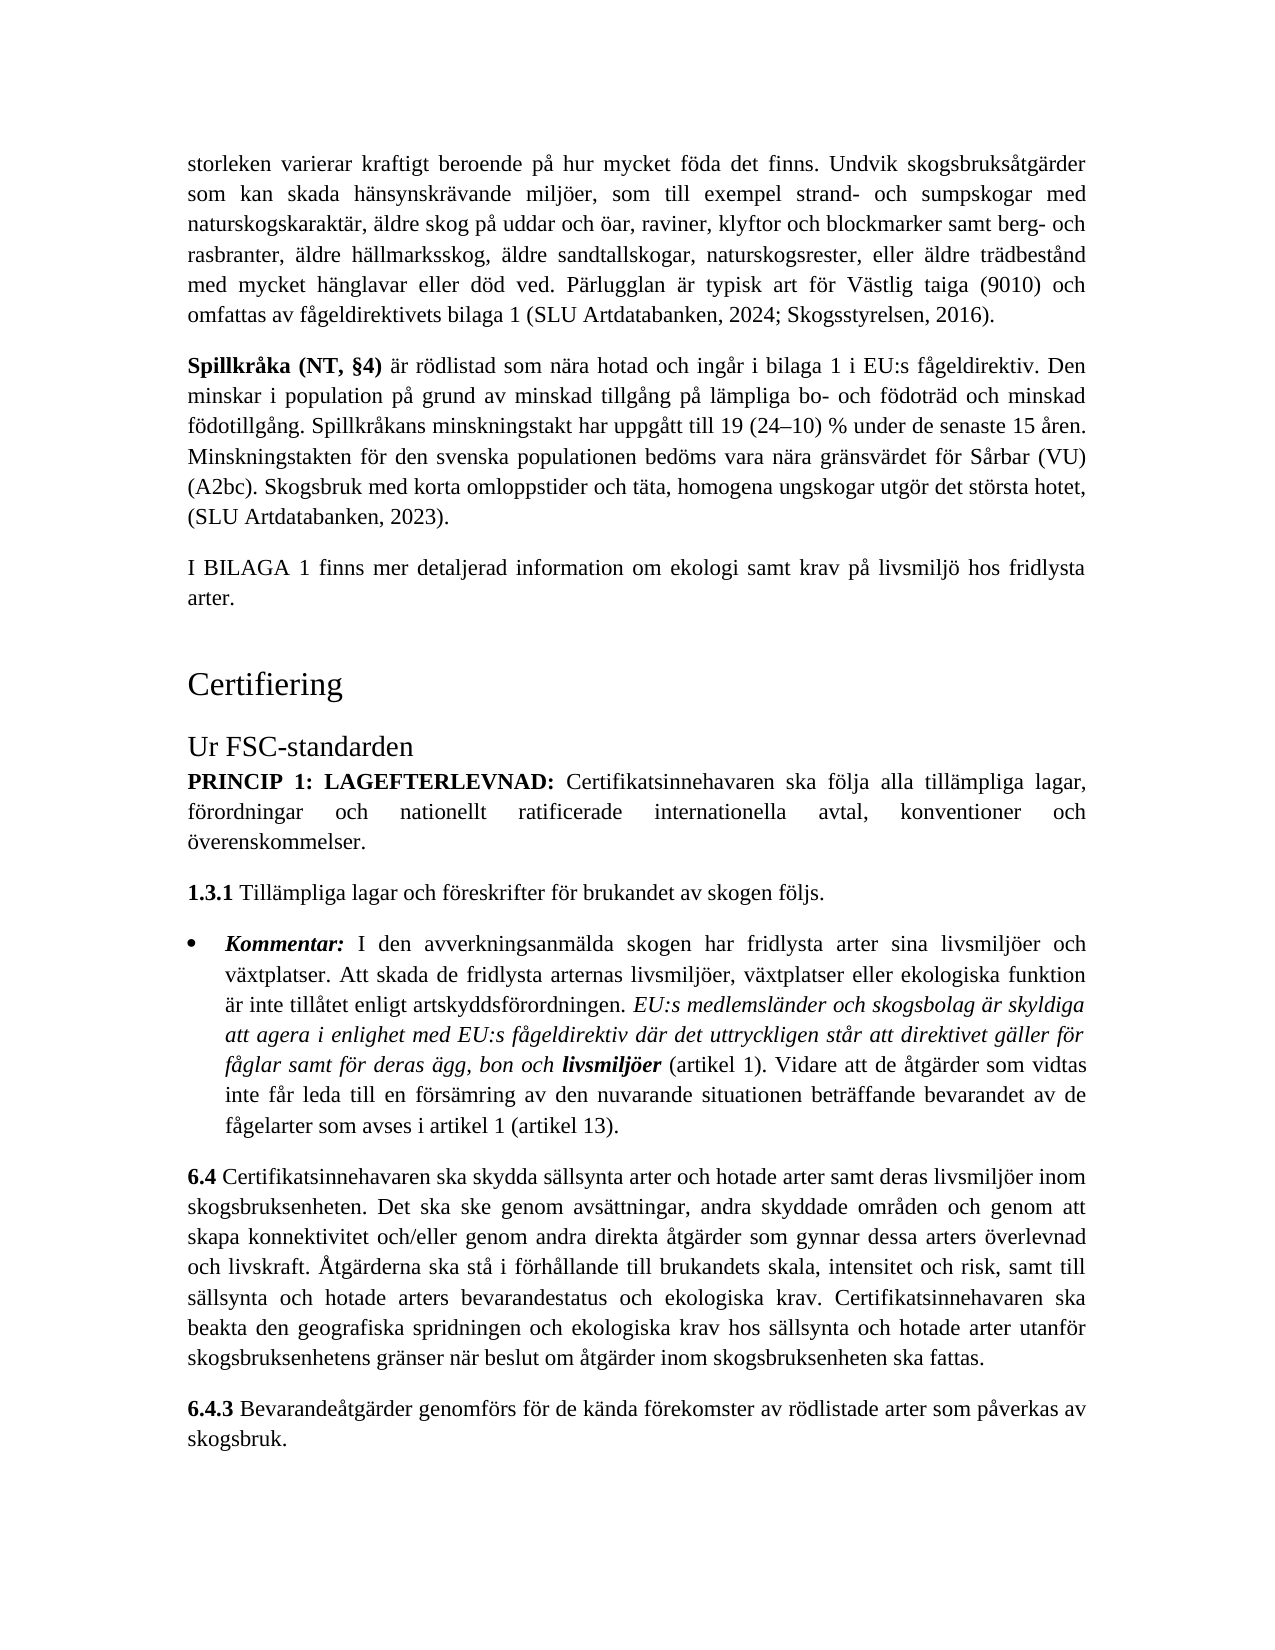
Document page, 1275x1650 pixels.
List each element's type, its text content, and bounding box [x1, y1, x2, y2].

subtitle Ur FSC-standarden [187, 729, 1087, 763]
subtitle Certifiering [187, 664, 1087, 703]
text 6.4.3 Bevarandeåtgärder genomförs för de kända förekomster av rödlistade arter som påverkas av skogsbruk. [187, 1395, 1087, 1452]
text PRINCIP 1: LAGEFTERLEVNAD: Certifikatsinnehavaren ska följa alla tillämpliga lagar, förordningar och nationellt ratificerade internationella avtal, konventioner och överenskommelser. [187, 768, 1087, 855]
text 1.3.1 Tillämpliga lagar och föreskrifter för brukandet av skogen följs. [187, 879, 1087, 906]
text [187, 150, 1087, 327]
text I BILAGA 1 finns mer detaljerad information om ekologi samt krav på livsmiljö hos fridlysta arter. [187, 554, 1087, 611]
list Kommentar: I den avverkningsanmälda skogen har fridlysta arter sina livsmiljöer och växtplatser. Att skada de fridlysta arternas livsmiljöer, växtplatser eller ekologiska funktion är inte tillåtet enligt artskyddsförordningen. EU:s medlemsländer och skogsbolag är skyldiga att agera i enlighet med EU:s fågeldirektiv där det uttryckligen står att direktivet gäller för fåglar samt för deras ägg, bon och livsmiljöer (artikel 1). Vidare att de åtgärder som vidtas inte får leda till en försämring av den nuvarande situationen beträffande bevarandet av de fågelarter som avses i artikel 1 (artikel 13). [187, 931, 1087, 1138]
text 6.4 Certifikatsinnehavaren ska skydda sällsynta arter och hotade arter samt deras livsmiljöer inom skogsbruksenheten. Det ska ske genom avsättningar, andra skyddade områden och genom att skapa konnektivitet och/eller genom andra direkta åtgärder som gynnar dessa arters överlevnad och livskraft. Åtgärderna ska stå i förhållande till brukandets skala, intensitet och risk, samt till sällsynta och hotade arters bevarandestatus och ekologiska krav. Certifikatsinnehavaren ska beakta den geografiska spridningen och ekologiska krav hos sällsynta och hotade arter utanför skogsbruksenhetens gränser när beslut om åtgärder inom skogsbruksenheten ska fattas. [187, 1163, 1087, 1370]
text Spillkråka (NT, §4) är rödlistad som nära hotad och ingår i bilaga 1 i EU:s fågeldirektiv. Den minskar i population på grund av minskad tillgång på lämpliga bo- och födoträd och minskad födotillgång. Spillkråkans minskningstakt har uppgått till 19 (24–10) % under de senaste 15 åren. Minskningstakten för den svenska populationen bedöms vara nära gränsvärdet för Sårbar (VU) (A2bc). Skogsbruk med korta omloppstider och täta, homogena ungskogar utgör det största hotet, (SLU Artdatabanken, 2023). [187, 352, 1087, 529]
